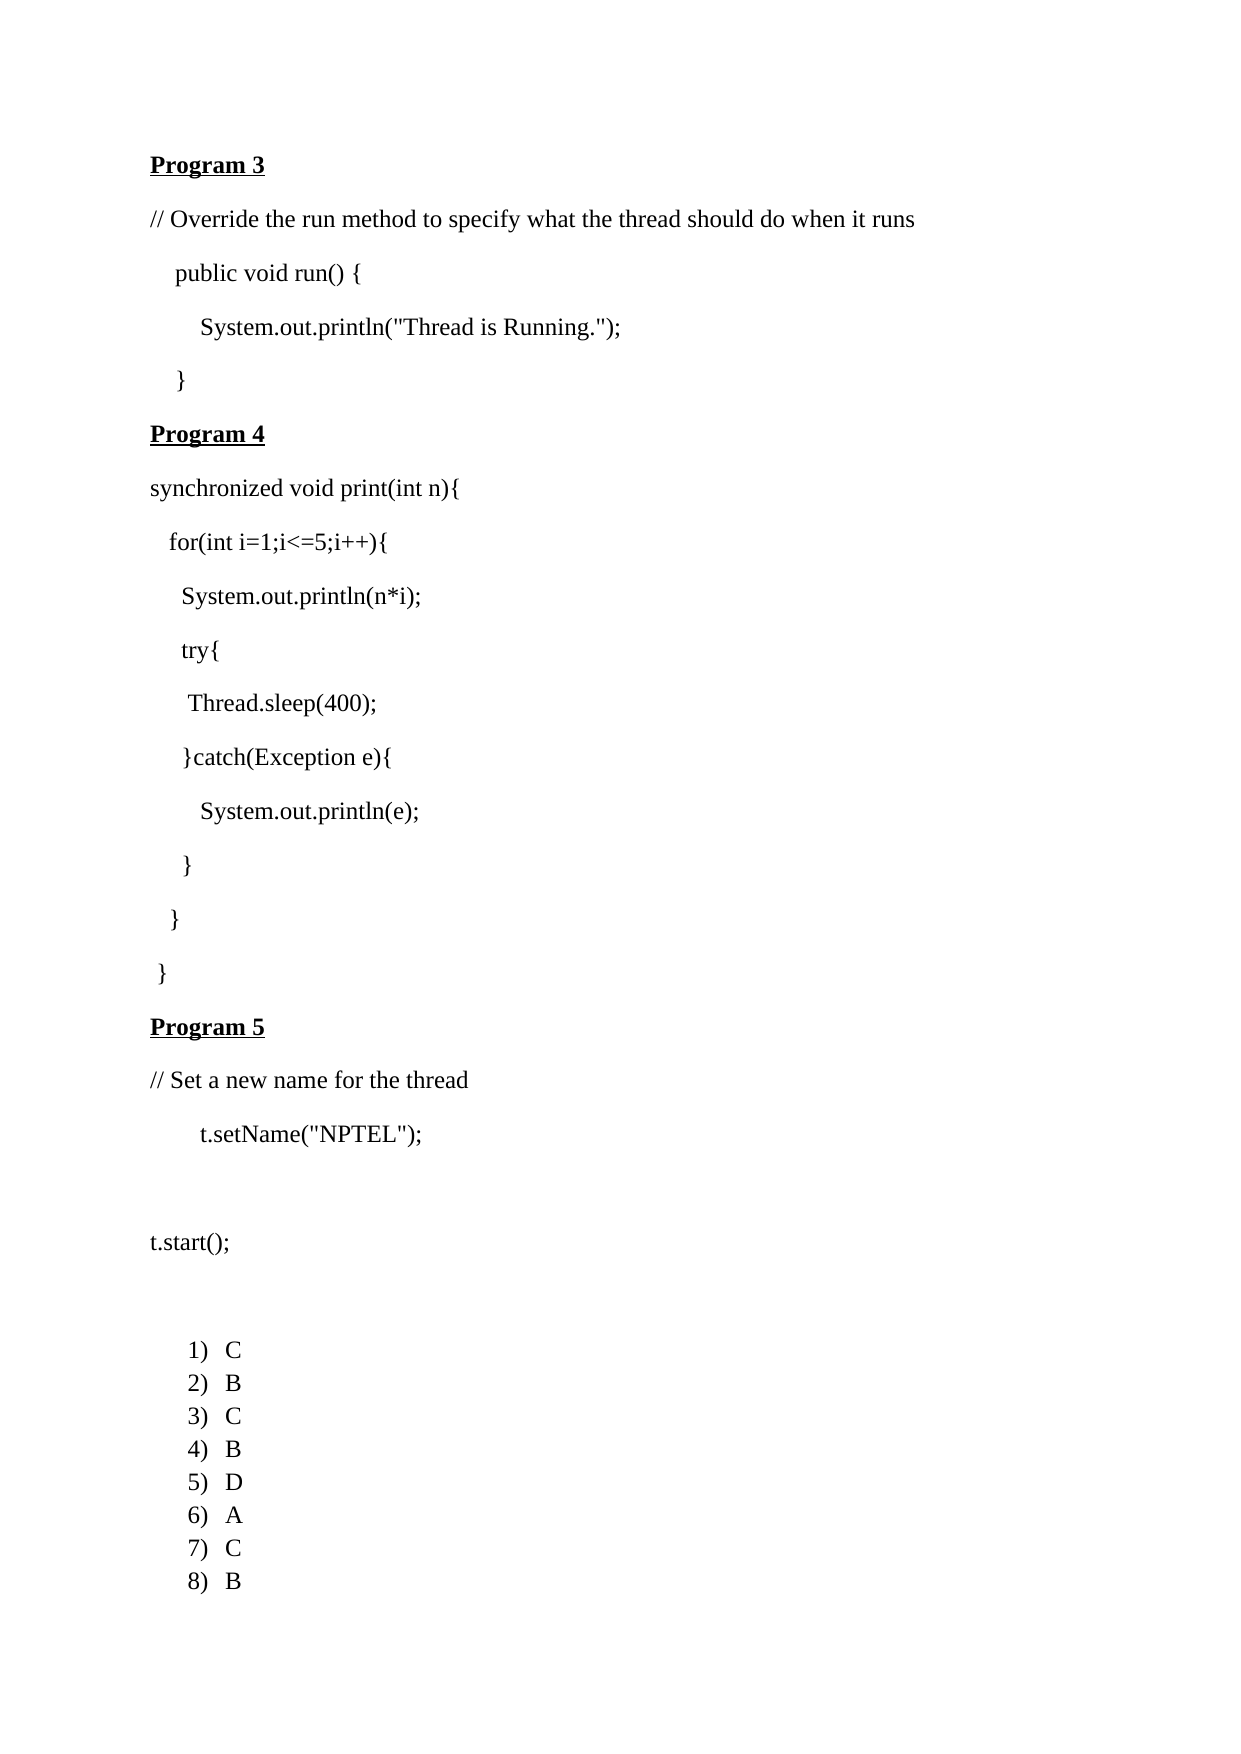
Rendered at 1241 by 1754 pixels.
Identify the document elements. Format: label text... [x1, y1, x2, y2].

text public void run() { [150, 258, 1090, 286]
list C [187, 1401, 1090, 1429]
text }catch(Exception e){ [150, 742, 1090, 771]
list D [187, 1467, 1090, 1496]
text t.start(); [150, 1227, 1090, 1256]
text t.setName("NPTEL"); [150, 1119, 1090, 1148]
text System.out.println(e); [150, 796, 1090, 825]
text System.out.println("Thread is Running."); [150, 312, 1090, 340]
text Program 4 [150, 419, 1090, 448]
text System.out.println(n*i); [150, 581, 1090, 609]
text // Override the run method to specify what the thread should do when it runs [150, 204, 1090, 233]
list C [187, 1533, 1090, 1562]
list B [187, 1434, 1090, 1463]
list A [187, 1500, 1090, 1529]
list C [187, 1335, 1090, 1363]
list B [187, 1368, 1090, 1397]
text Thread.sleep(400); [150, 688, 1090, 717]
text } [150, 365, 1090, 394]
list B [187, 1566, 1090, 1595]
text } [150, 904, 1090, 933]
text Program 5 [150, 1012, 1090, 1040]
text Program 3 [150, 150, 1090, 179]
text } [150, 958, 1090, 987]
text synchronized void print(int n){ [150, 473, 1090, 502]
text // Set a new name for the thread [150, 1066, 1090, 1094]
text try{ [150, 635, 1090, 663]
text } [150, 850, 1090, 879]
text for(int i=1;i<=5;i++){ [150, 527, 1090, 556]
